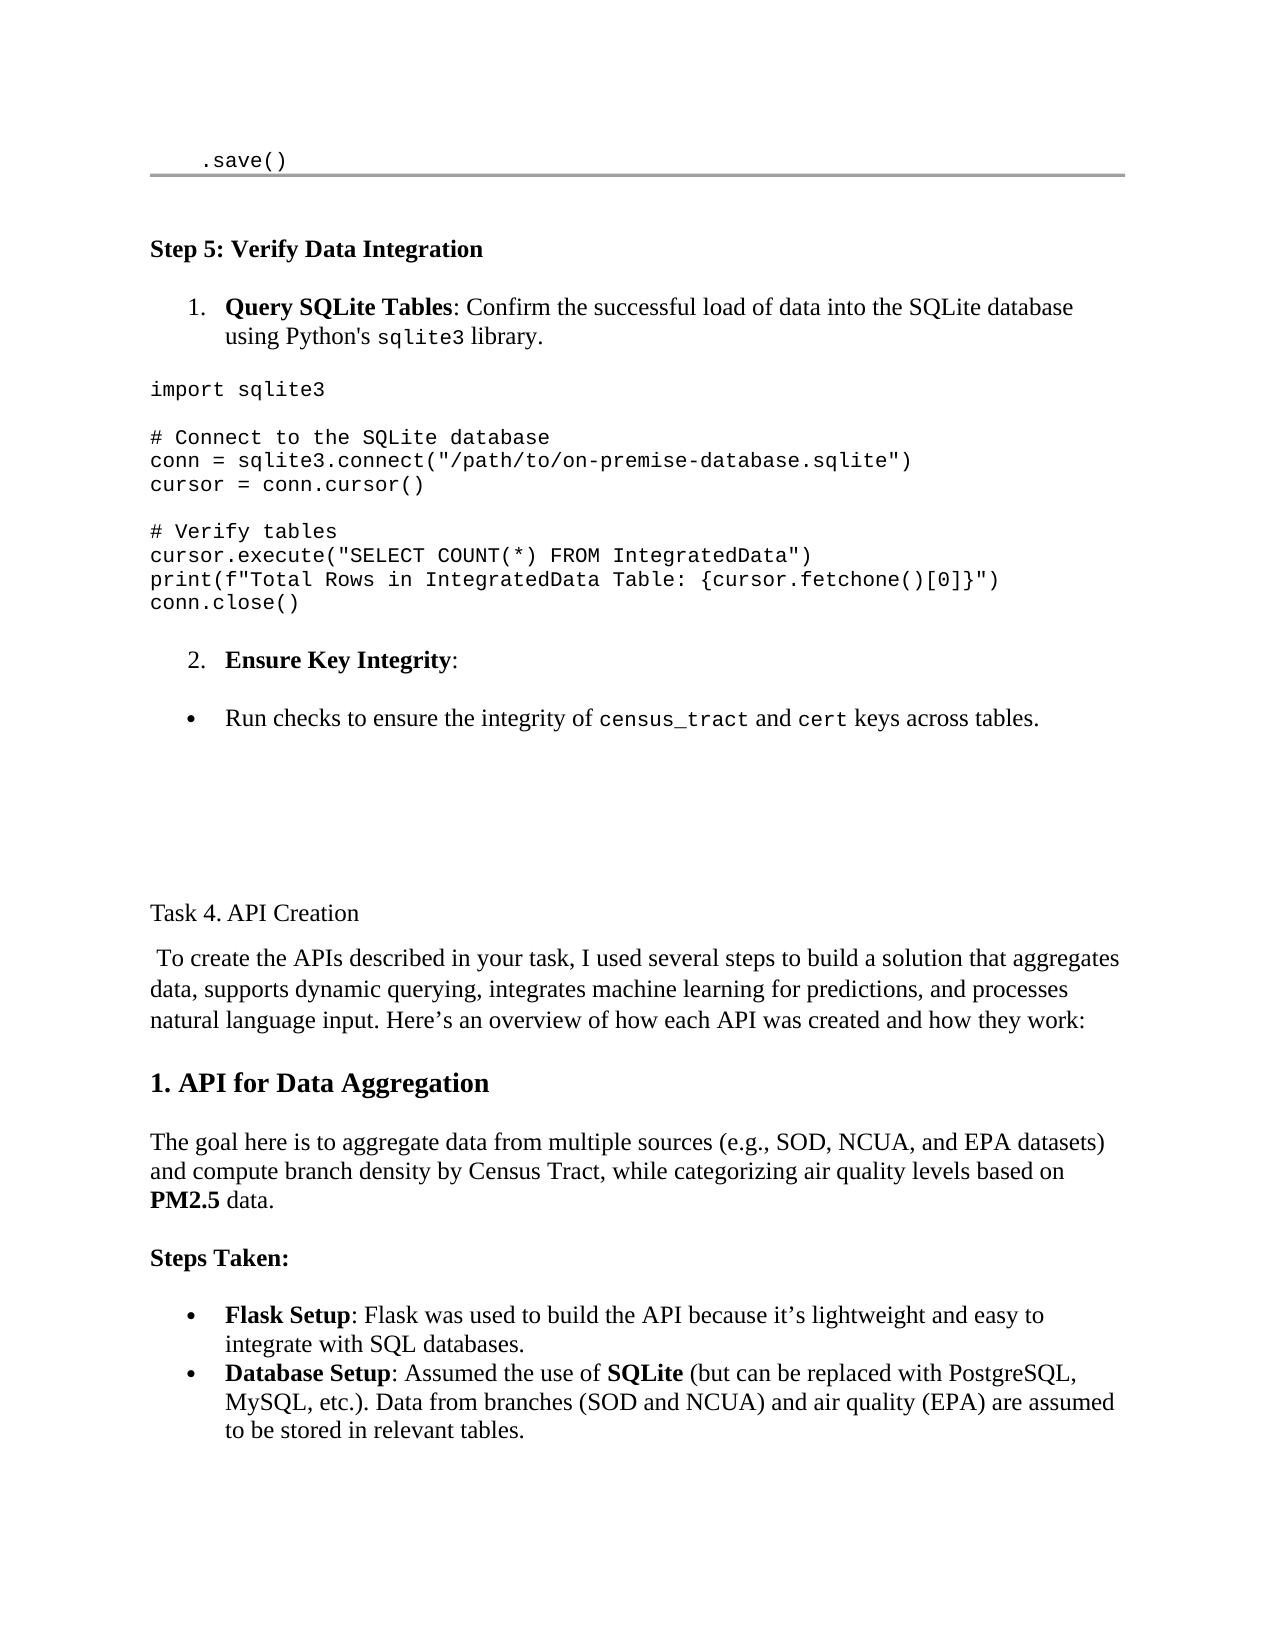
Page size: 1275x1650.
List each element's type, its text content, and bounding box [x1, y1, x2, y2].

text Steps Taken: [150, 1243, 1125, 1271]
text .save() [150, 150, 1125, 173]
text cursor = conn.cursor() [150, 474, 1125, 498]
text Step 5: Verify Data Integration [150, 234, 1125, 263]
list Ensure Key Integrity: [187, 645, 1125, 674]
list Flask Setup: Flask was used to build the API because it’s lightweight and easy to integrate with SQL databases. [187, 1301, 1125, 1358]
list Query SQLite Tables: Confirm the successful load of data into the SQLite database using Python's sqlite3 library. [187, 292, 1125, 350]
text conn = sqlite3.connect("/path/to/on-premise-database.sqlite") [150, 450, 1125, 474]
text # Connect to the SQLite database [150, 427, 1125, 450]
list Database Setup: Assumed the use of SQLite (but can be replaced with PostgreSQL, MySQL, etc.). Data from branches (SOD and NCUA) and air quality (EPA) are assumed to be stored in relevant tables. [187, 1358, 1125, 1444]
text # Verify tables [150, 521, 1125, 545]
text import sqlite3 [150, 379, 1125, 403]
text Task 4. API Creation [150, 898, 1125, 927]
text cursor.execute("SELECT COUNT(*) FROM IntegratedData") [150, 545, 1125, 569]
text print(f"Total Rows in IntegratedData Table: {cursor.fetchone()[0]}") [150, 569, 1125, 592]
text 1. API for Data Aggregation [150, 1066, 1125, 1098]
list Run checks to ensure the integrity of census_tract and cert keys across tables. [187, 703, 1125, 733]
text conn.close() [150, 592, 1125, 616]
text The goal here is to aggregate data from multiple sources (e.g., SOD, NCUA, and EPA datasets) and compute branch density by Census Tract, while categorizing air quality levels based on PM2.5 data. [150, 1127, 1125, 1213]
text To create the APIs described in your task, I used several steps to build a solution that aggregates data, supports dynamic querying, integrates machine learning for predictions, and processes natural language input. Here’s an overview of how each API was created and how they work: [150, 943, 1125, 1034]
